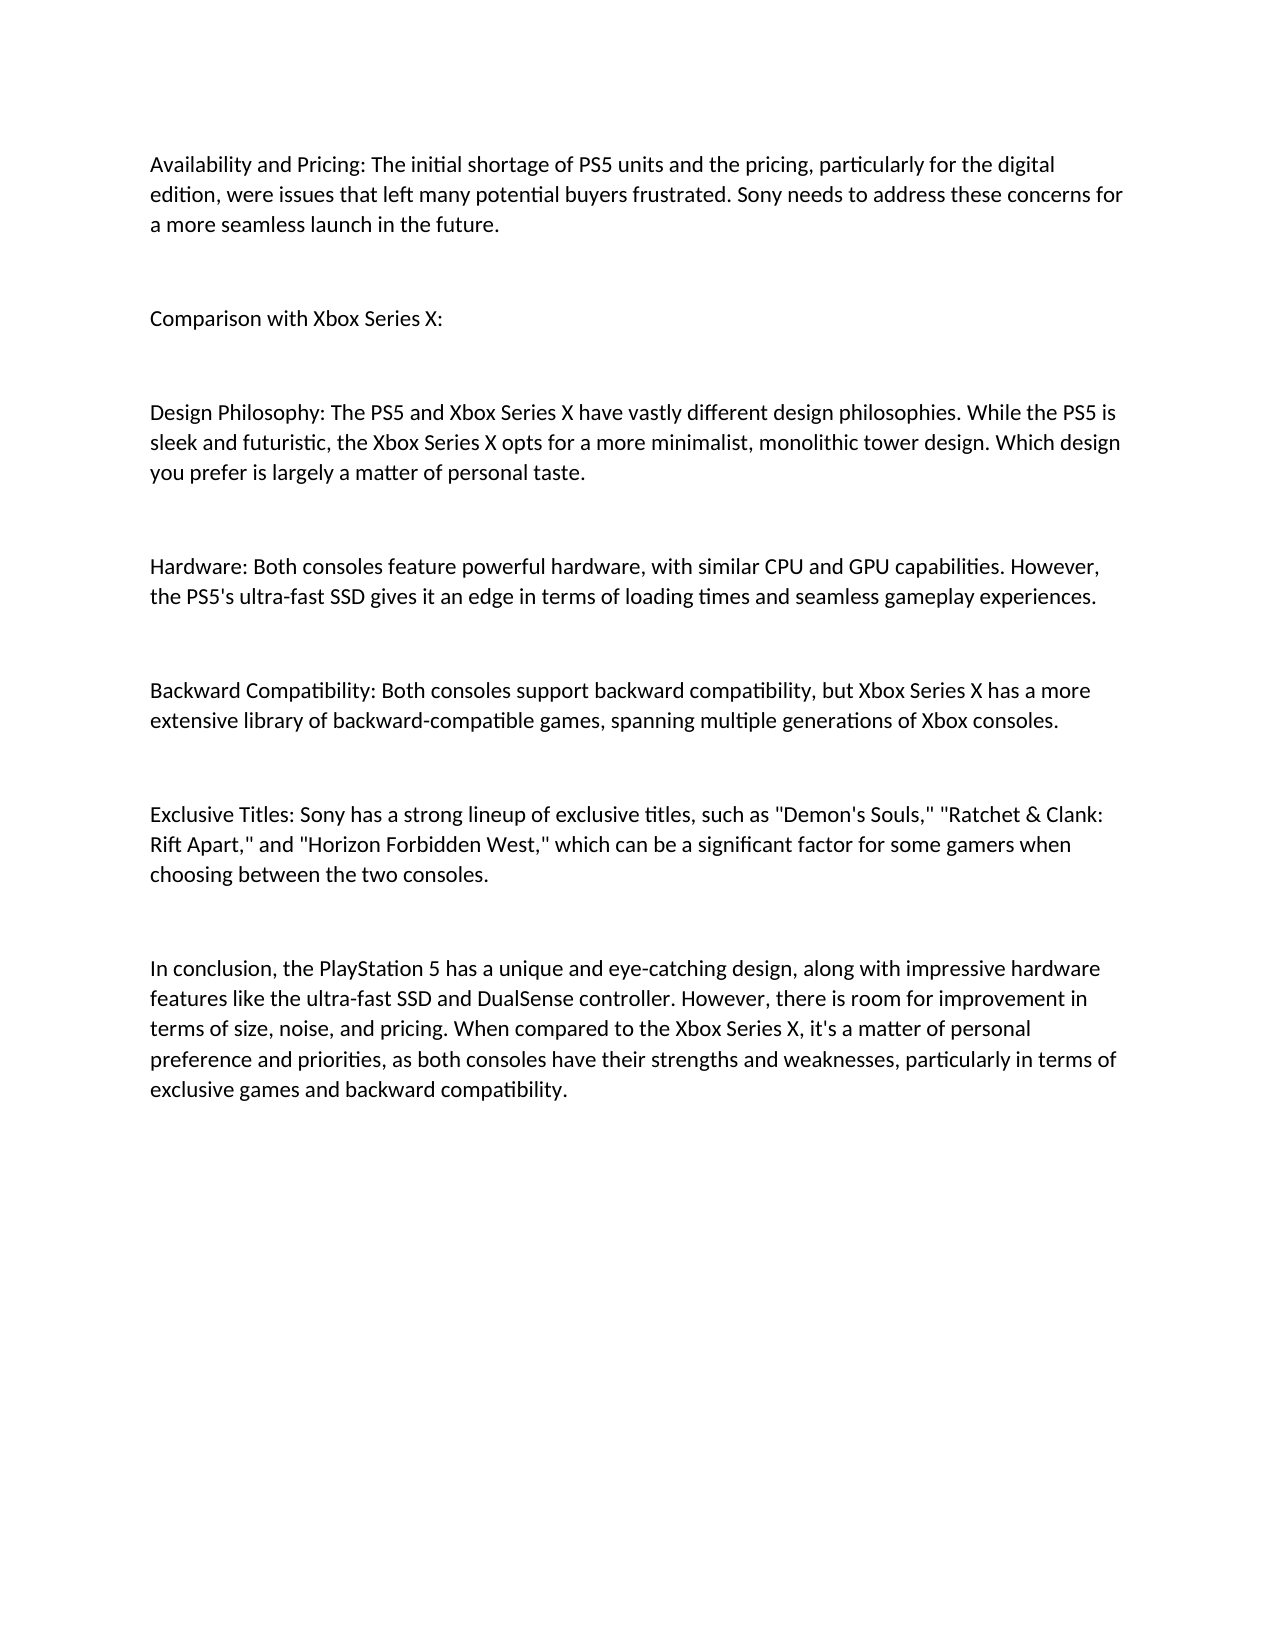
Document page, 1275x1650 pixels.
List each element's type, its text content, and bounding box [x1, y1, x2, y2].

text Backward Compatibility: Both consoles support backward compatibility, but Xbox Series X has a more extensive library of backward-compatible games, spanning multiple generations of Xbox consoles. [150, 676, 1125, 734]
text Design Philosophy: The PS5 and Xbox Series X have vastly different design philosophies. While the PS5 is sleek and futuristic, the Xbox Series X opts for a more minimalist, monolithic tower design. Which design you prefer is largely a matter of personal taste. [150, 398, 1125, 486]
text In conclusion, the PlayStation 5 has a unique and eye-catching design, along with impressive hardware features like the ultra-fast SSD and DualSense controller. However, there is room for improvement in terms of size, noise, and pricing. When compared to the Xbox Series X, it's a matter of personal preference and priorities, as both consoles have their strengths and weaknesses, particularly in terms of exclusive games and backward compatibility. [150, 954, 1125, 1103]
text Exclusive Titles: Sony has a strong lineup of exclusive titles, such as "Demon's Souls," "Ratchet & Clank: Rift Apart," and "Horizon Forbidden West," which can be a significant factor for some gamers when choosing between the two consoles. [150, 800, 1125, 888]
text Hardware: Both consoles feature powerful hardware, with similar CPU and GPU capabilities. However, the PS5's ultra-fast SSD gives it an edge in terms of loading times and seamless gameplay experiences. [150, 552, 1125, 610]
text Availability and Pricing: The initial shortage of PS5 units and the pricing, particularly for the digital edition, were issues that left many potential buyers frustrated. Sony needs to address these concerns for a more seamless launch in the future. [150, 150, 1125, 238]
text Comparison with Xbox Series X: [150, 304, 1125, 332]
